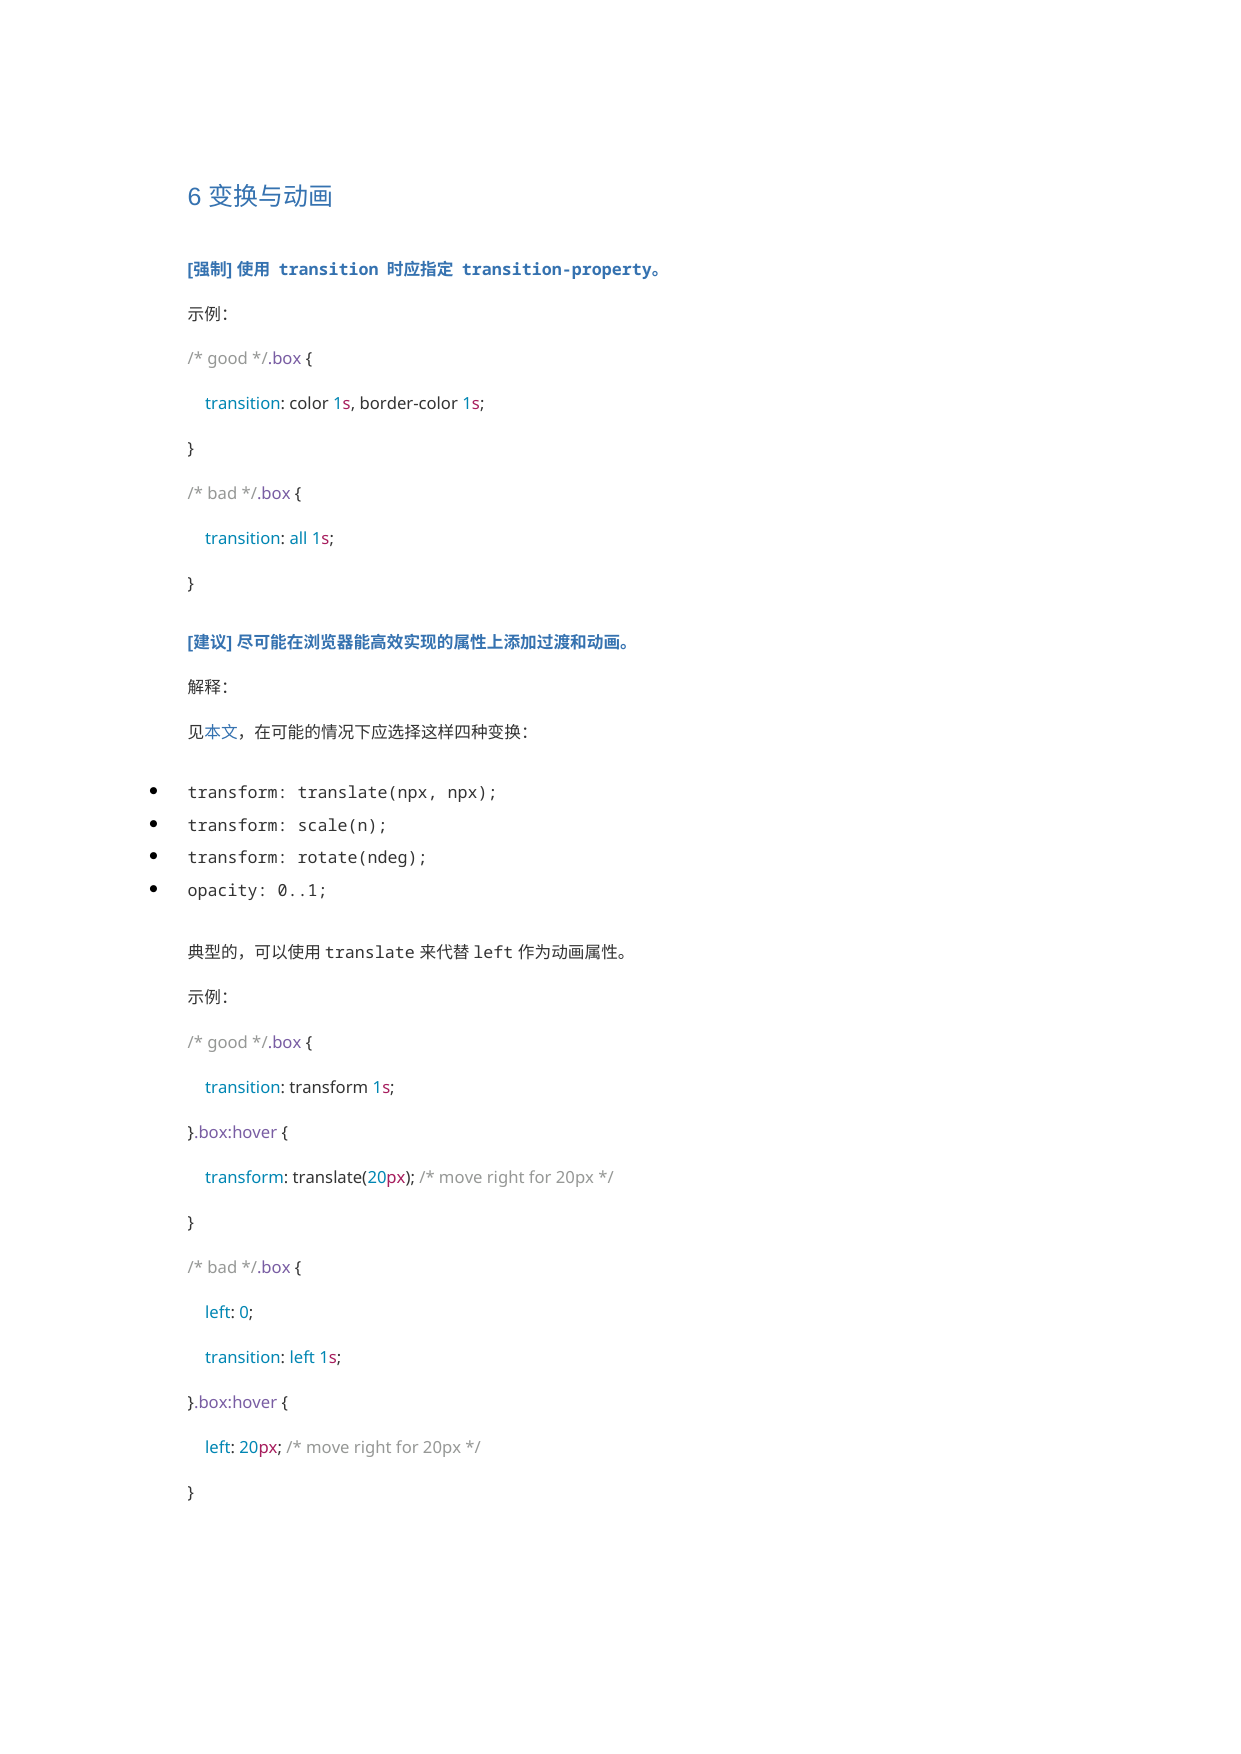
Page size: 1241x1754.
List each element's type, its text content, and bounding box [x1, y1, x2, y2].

text transform: translate(20px); /* move right for 20px */ [187, 1160, 1053, 1193]
list transform: rotate(ndeg); [150, 841, 1053, 874]
text } [187, 432, 1053, 464]
list transform: scale(n); [150, 809, 1053, 841]
text left: 20px; /* move right for 20px */ [187, 1430, 1053, 1463]
text } [187, 1205, 1053, 1238]
text /* bad */.box { [187, 477, 1053, 509]
text left: 0; [187, 1295, 1053, 1328]
subtitle 6 变换与动画 [187, 162, 1053, 227]
text 见本文，在可能的情况下应选择这样四种变换： [187, 714, 1053, 747]
text 示例： [187, 297, 1053, 329]
list transform: translate(npx, npx); [150, 776, 1053, 809]
list opacity: 0..1; [150, 874, 1053, 906]
subtitle [建议] 尽可能在浏览器能高效实现的属性上添加过渡和动画。 [187, 624, 1053, 657]
text 示例： [187, 980, 1053, 1013]
text }.box:hover { [187, 1385, 1053, 1418]
text }.box:hover { [187, 1115, 1053, 1148]
subtitle [强制] 使用 transition 时应指定 transition-property。 [187, 252, 1053, 284]
text } [187, 1475, 1053, 1508]
text } [187, 567, 1053, 599]
text transition: transform 1s; [187, 1070, 1053, 1103]
text 解释： [187, 669, 1053, 702]
text /* bad */.box { [187, 1250, 1053, 1283]
text /* good */.box { [187, 342, 1053, 374]
text 典型的，可以使用 translate 来代替 left 作为动画属性。 [187, 935, 1053, 968]
text /* good */.box { [187, 1025, 1053, 1058]
text transition: left 1s; [187, 1340, 1053, 1373]
text transition: all 1s; [187, 522, 1053, 554]
text transition: color 1s, border-color 1s; [187, 387, 1053, 419]
